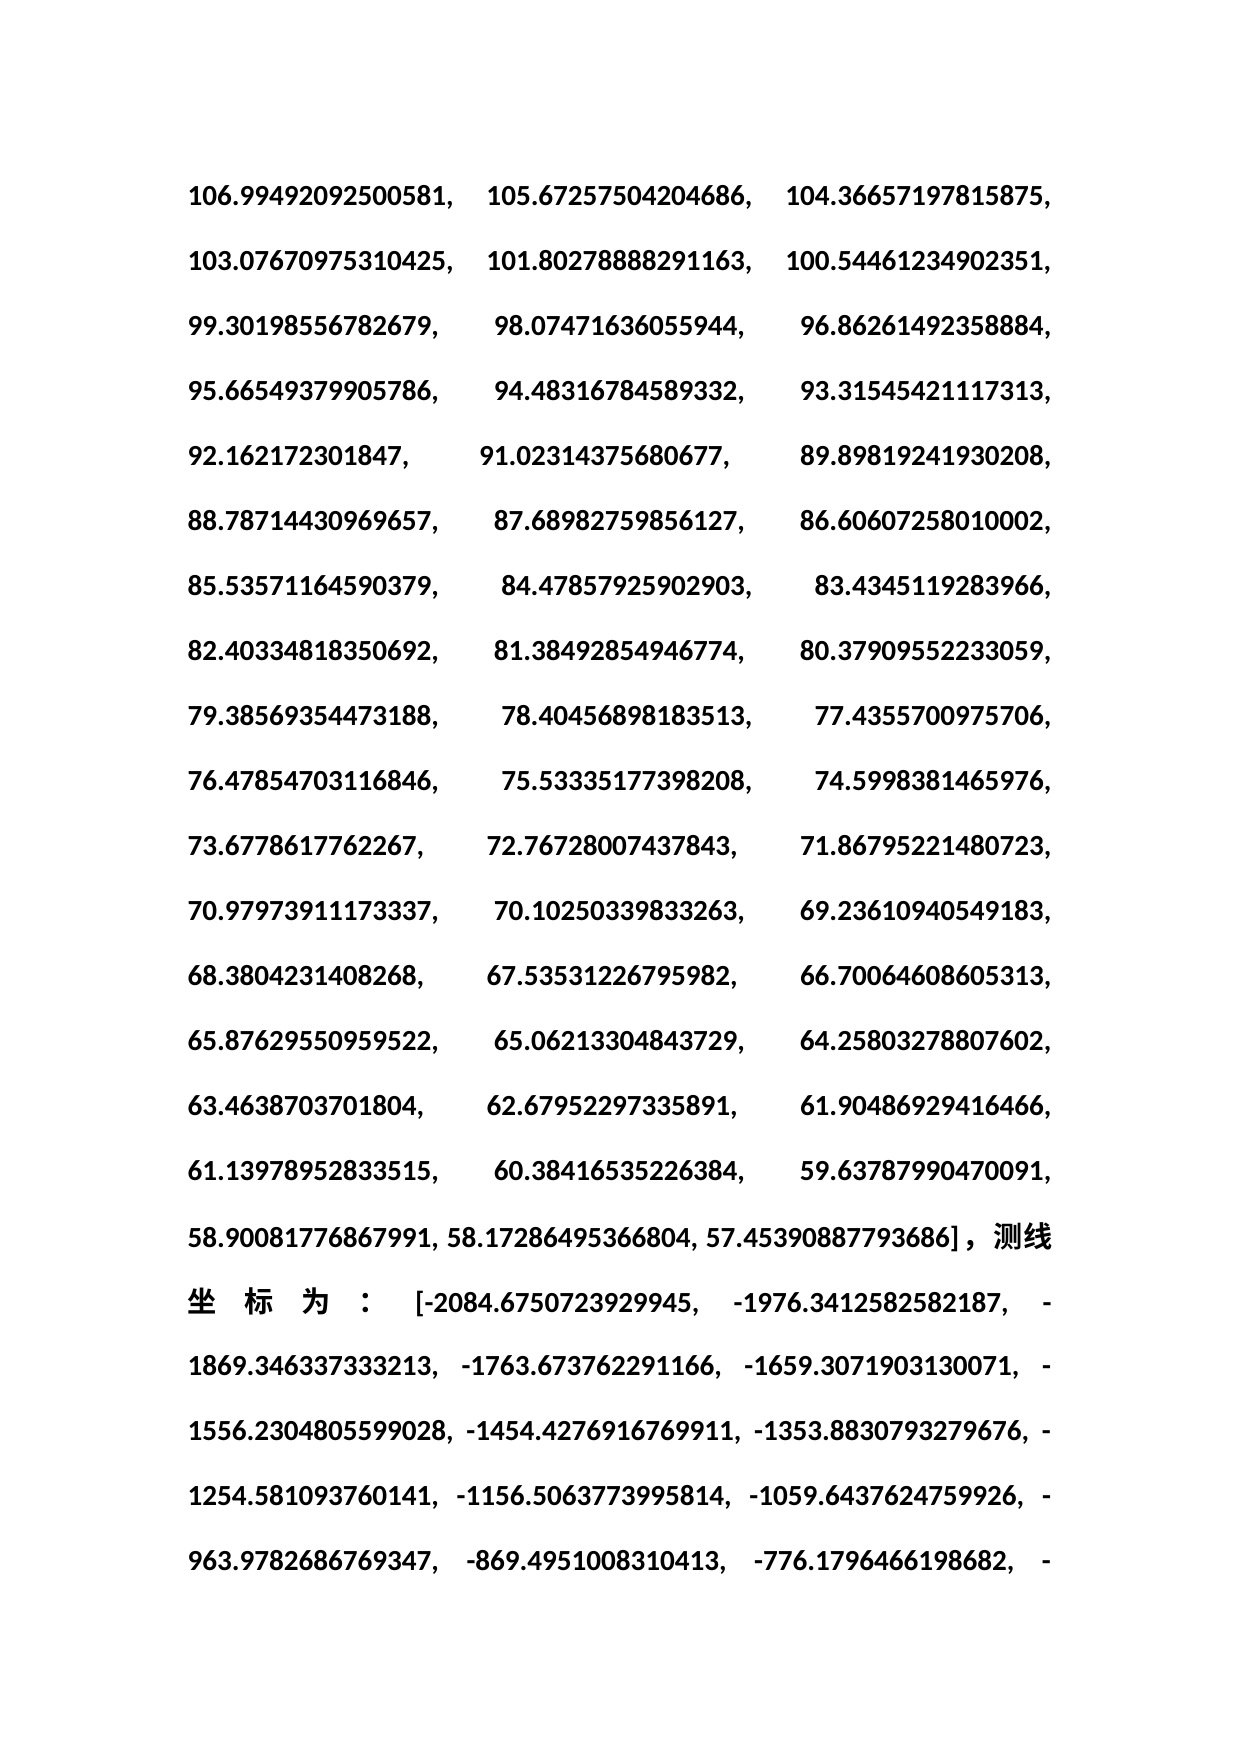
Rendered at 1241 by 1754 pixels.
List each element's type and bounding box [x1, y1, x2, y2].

text [187, 162, 1053, 1592]
